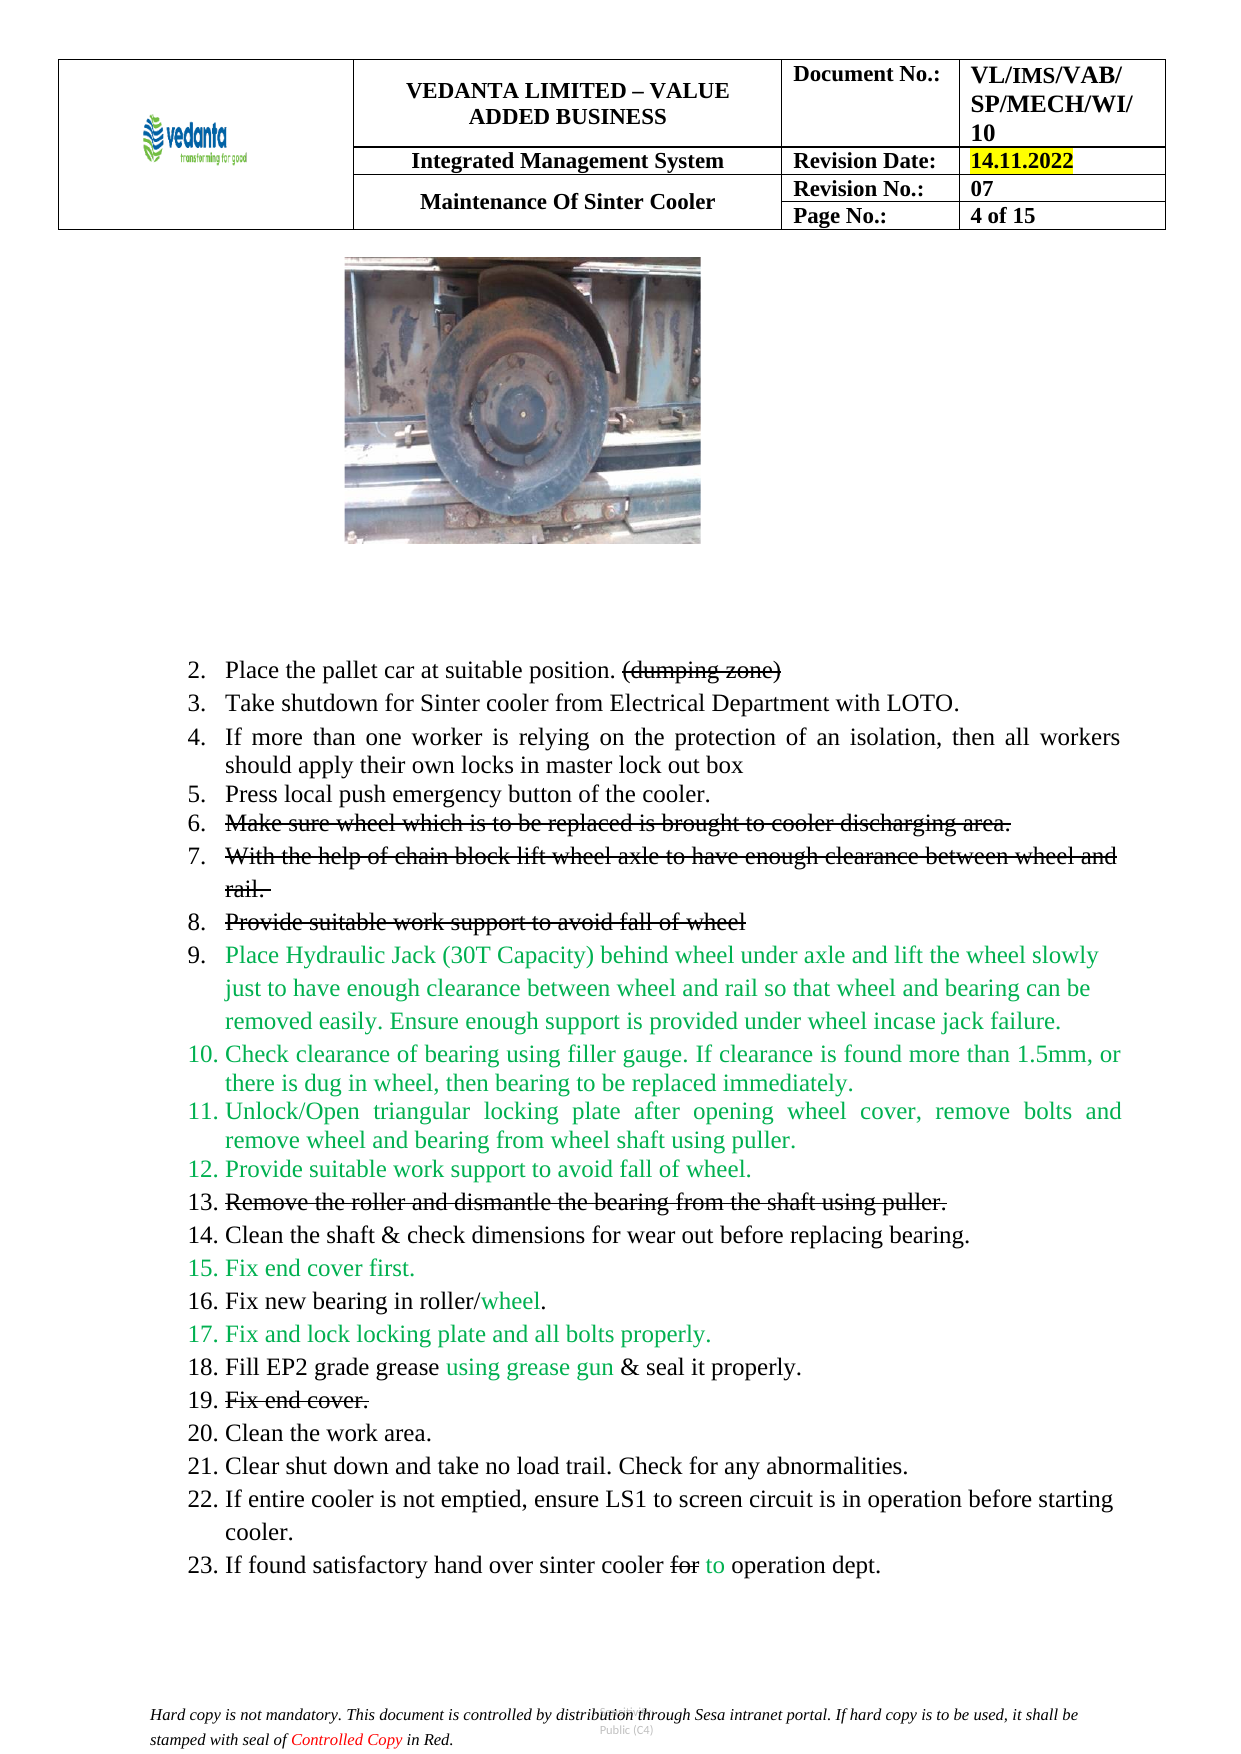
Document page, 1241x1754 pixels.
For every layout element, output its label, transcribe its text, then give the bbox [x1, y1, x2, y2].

list Fix and lock locking plate and all bolts properly. [187, 1319, 1122, 1348]
list Provide suitable work support to avoid fall of wheel [187, 907, 1122, 936]
list Clean the work area. [187, 1418, 1122, 1447]
list Fill EP2 grade grease using grease gun & seal it properly. [187, 1352, 1122, 1381]
list If found satisfactory hand over sinter cooler for to operation dept. [187, 1550, 1122, 1579]
list Clear shut down and take no load trail. Check for any abnormalities. [187, 1451, 1122, 1480]
list Press local push emergency button of the cooler. [187, 779, 1122, 808]
picture [75, 80, 325, 201]
list Clean the shaft & check dimensions for wear out before replacing bearing. [187, 1220, 1122, 1249]
list Place the pallet car at suitable position. (dumping zone) [187, 656, 1122, 684]
list Take shutdown for Sinter cooler from Electrical Department with LOTO. [187, 688, 1122, 717]
list Check clearance of bearing using filler gauge. If clearance is found more than 1.5mm, or there is dug in wheel, then bearing to be replaced immediately. [187, 1039, 1122, 1096]
list With the help of chain block lift wheel axle to have enough clearance between wheel and rail. [187, 841, 1122, 903]
list If more than one worker is relying on the protection of an isolation, then all workers should apply their own locks in master lock out box [187, 722, 1122, 779]
list Provide suitable work support to avoid fall of wheel. [187, 1154, 1122, 1183]
list Place Hydraulic Jack (30T Capacity) behind wheel under axle and lift the wheel slowly just to have enough clearance between wheel and rail so that wheel and bearing can be removed easily. Ensure enough support is provided under wheel incase jack failure. [187, 940, 1122, 1035]
list Fix end cover. [187, 1385, 1122, 1414]
list If entire cooler is not emptied, ensure LS1 to screen circuit is in operation before starting cooler. [187, 1484, 1122, 1546]
list Remove the roller and dismantle the bearing from the shaft using puller. [187, 1187, 1122, 1216]
list Fix new bearing in roller/wheel. [187, 1286, 1122, 1315]
list Unlock/Open triangular locking plate after opening wheel cover, remove bolts and remove wheel and bearing from wheel shaft using puller. [187, 1096, 1122, 1154]
list Make sure wheel which is to be replaced is brought to cooler discharging area. [187, 808, 1122, 837]
list Fix end cover first. [187, 1253, 1122, 1282]
picture [344, 257, 701, 544]
